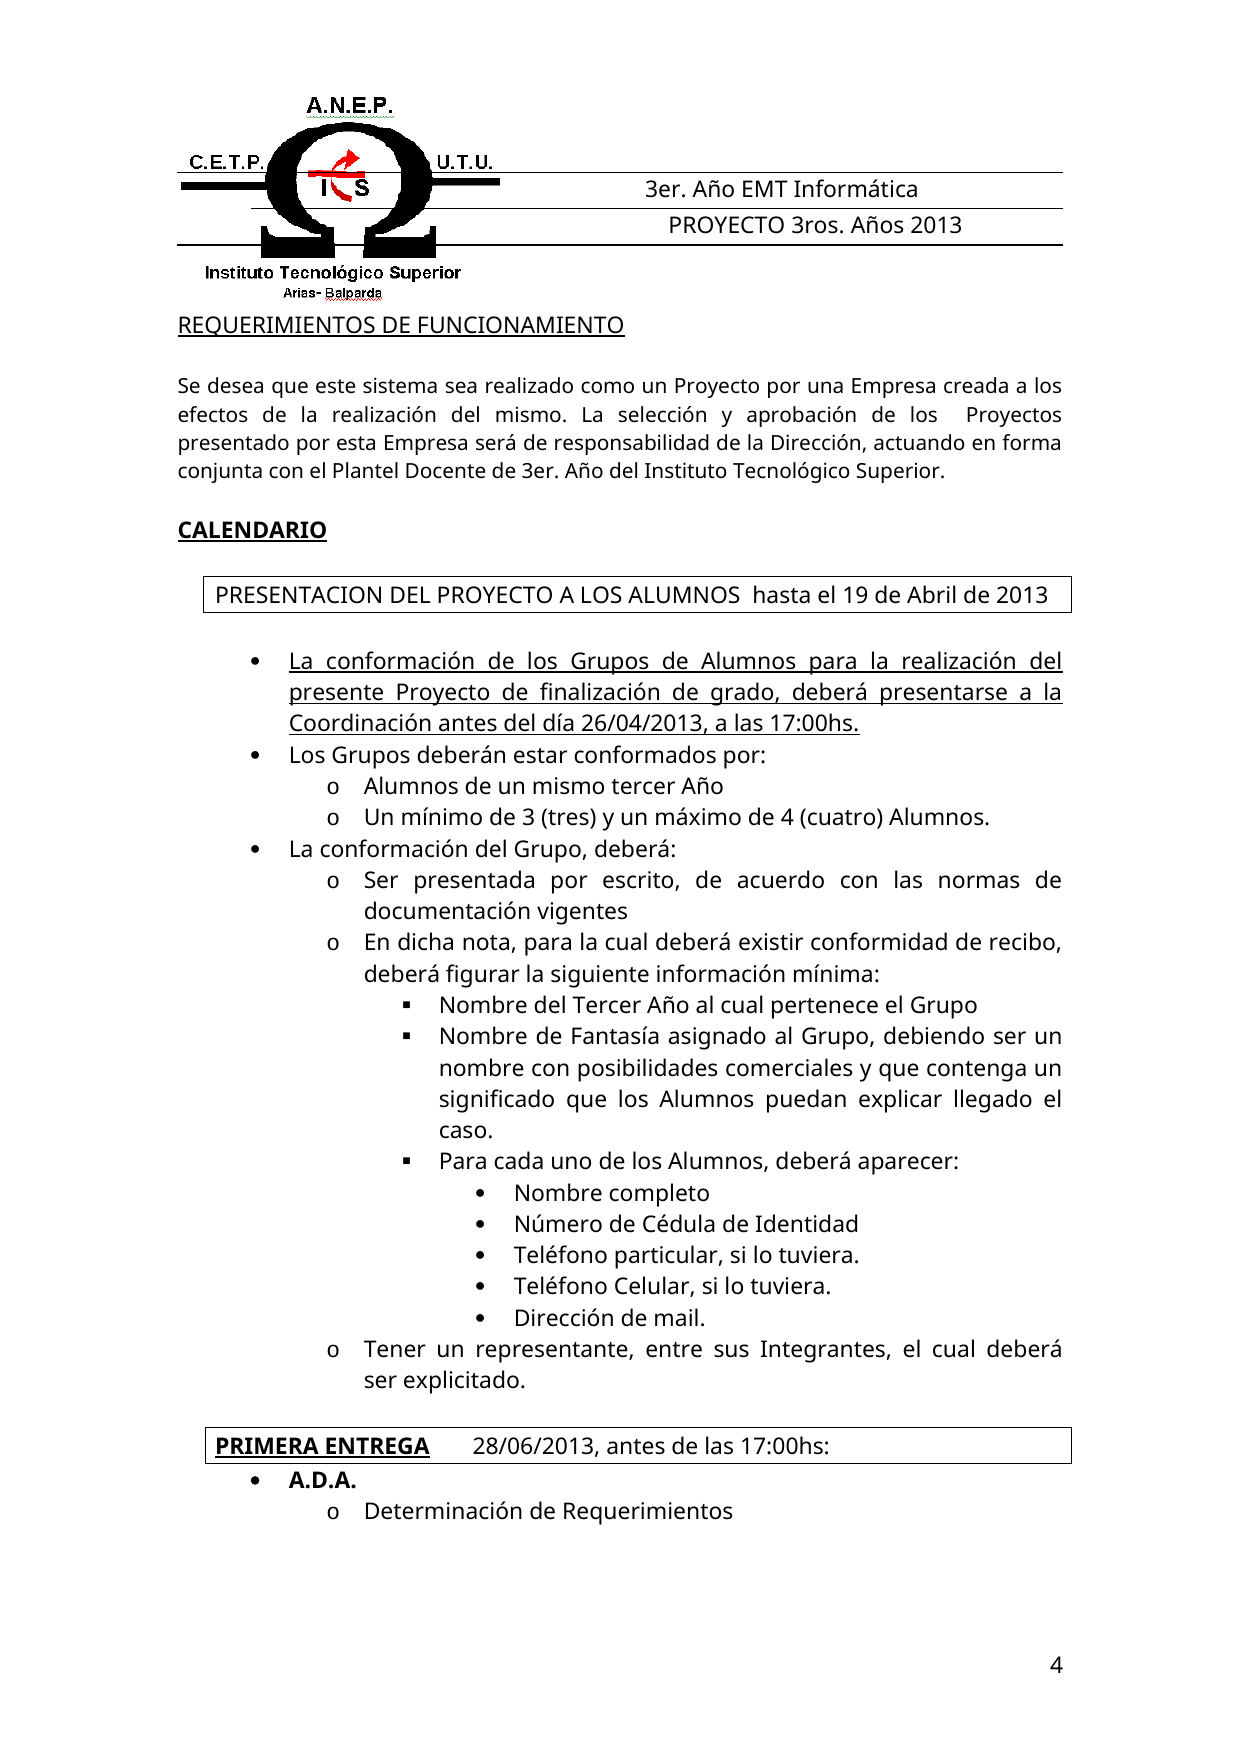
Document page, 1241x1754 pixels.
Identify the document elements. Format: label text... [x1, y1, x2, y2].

list Un mínimo de 3 (tres) y un máximo de 4 (cuatro) Alumnos. [326, 801, 1063, 832]
list Nombre del Tercer Año al cual pertenece el Grupo [401, 989, 1063, 1020]
picture [158, 72, 519, 309]
text Se desea que este sistema sea realizado como un Proyecto por una Empresa creada a los efectos de la realización del mismo. La selección y aprobación de los Proyectos presentado por esta Empresa será de responsabilidad de la Dirección, actuando en forma conjunta con el Plantel Docente de 3er. Año del Instituto Tecnológico Superior. [177, 371, 1063, 485]
list Nombre de Fantasía asignado al Grupo, debiendo ser un nombre con posibilidades comerciales y que contenga un significado que los Alumnos puedan explicar llegado el caso. [401, 1020, 1063, 1145]
list A.D.A. [251, 1464, 1063, 1495]
text PRIMERA ENTREGA 28/06/2013, antes de las 17:00hs: [206, 1428, 1071, 1463]
list Dirección de mail. [476, 1301, 1063, 1333]
list Los Grupos deberán estar conformados por: [251, 738, 1063, 770]
subtitle REQUERIMIENTOS DE FUNCIONAMIENTO [177, 246, 1063, 340]
list Para cada uno de los Alumnos, deberá aparecer: [401, 1145, 1063, 1176]
list La conformación de los Grupos de Alumnos para la realización del presente Proyecto de finalización de grado, deberá presentarse a la Coordinación antes del día 26/04/2013, a las 17:00hs. [251, 645, 1063, 738]
text PRESENTACION DEL PROYECTO A LOS ALUMNOS hasta el 19 de Abril de 2013 [204, 577, 1071, 612]
list La conformación del Grupo, deberá: [251, 832, 1063, 864]
list Tener un representante, entre sus Integrantes, el cual deberá ser explicitado. [326, 1333, 1063, 1395]
list Número de Cédula de Identidad [476, 1208, 1063, 1239]
list En dicha nota, para la cual deberá existir conformidad de recibo, deberá figurar la siguiente información mínima: [326, 926, 1063, 989]
text CALENDARIO [177, 513, 1063, 545]
list Ser presentada por escrito, de acuerdo con las normas de documentación vigentes [326, 864, 1063, 926]
list Teléfono Celular, si lo tuviera. [476, 1270, 1063, 1301]
list Nombre completo [476, 1176, 1063, 1208]
list Teléfono particular, si lo tuviera. [476, 1239, 1063, 1270]
list Determinación de Requerimientos [326, 1495, 1063, 1527]
list Alumnos de un mismo tercer Año [326, 770, 1063, 801]
